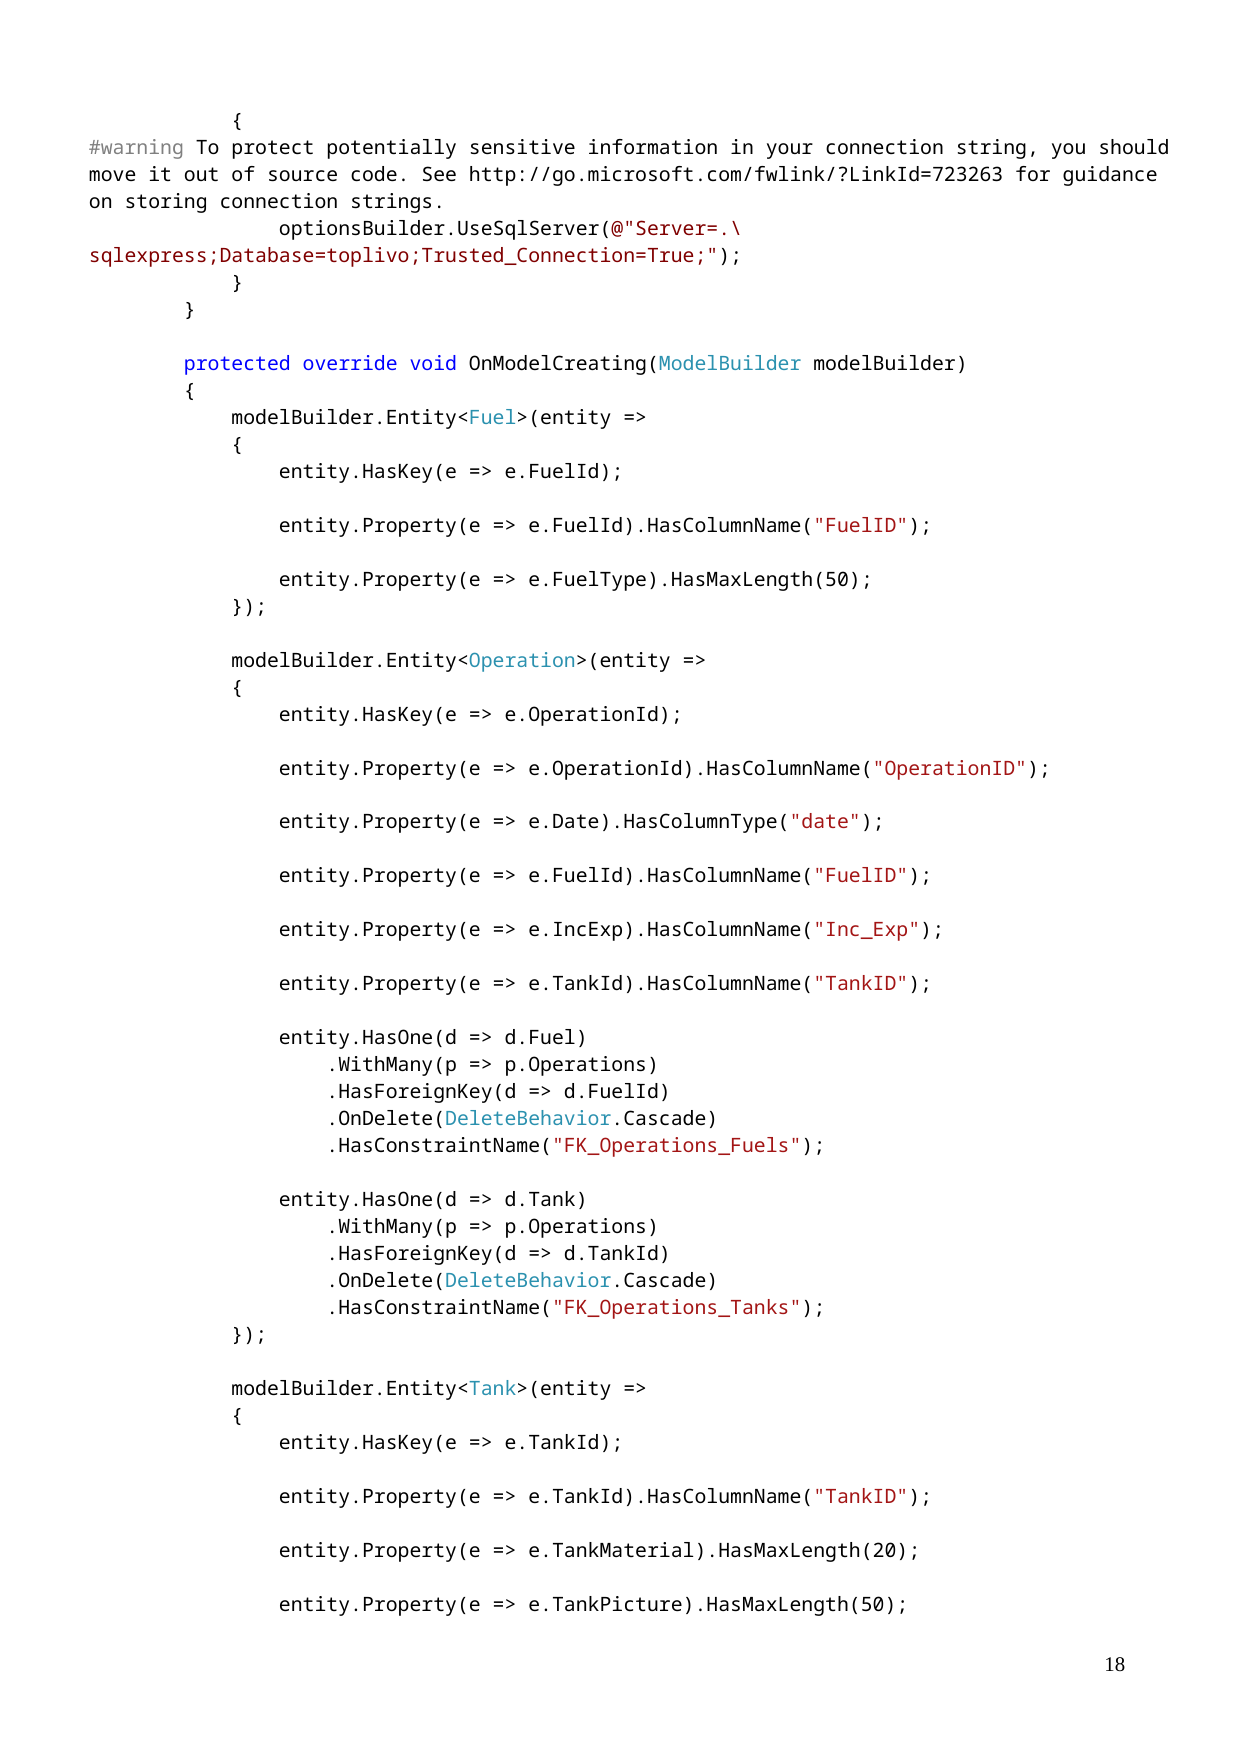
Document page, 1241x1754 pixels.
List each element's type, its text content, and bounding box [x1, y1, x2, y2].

text entity.Property(e => e.TankPicture).HasMaxLength(50); [89, 1590, 1181, 1617]
text optionsBuilder.UseSqlServer(@"Server=.\sqlexpress;Database=toplivo;Trusted_Connection=True;"); [89, 214, 1181, 268]
text entity.HasKey(e => e.FuelId); [89, 457, 1181, 484]
text #warning To protect potentially sensitive information in your connection string, you should move it out of source code. See http://go.microsoft.com/fwlink/?LinkId=723263 for guidance on storing connection strings. [89, 133, 1181, 214]
text { [89, 376, 1181, 403]
text protected override void OnModelCreating(ModelBuilder modelBuilder) [89, 349, 1181, 376]
text entity.Property(e => e.TankId).HasColumnName("TankID"); [89, 1482, 1181, 1509]
text { [89, 1401, 1181, 1428]
text .HasConstraintName("FK_Operations_Fuels"); [89, 1132, 1181, 1158]
text entity.Property(e => e.FuelId).HasColumnName("FuelID"); [89, 511, 1181, 538]
text { [89, 106, 1181, 133]
text } [89, 268, 1181, 295]
text modelBuilder.Entity<Operation>(entity => [89, 646, 1181, 673]
text .HasForeignKey(d => d.FuelId) [89, 1078, 1181, 1104]
text entity.Property(e => e.Date).HasColumnType("date"); [89, 808, 1181, 835]
text entity.Property(e => e.IncExp).HasColumnName("Inc_Exp"); [89, 916, 1181, 943]
text { [89, 673, 1181, 700]
text .HasConstraintName("FK_Operations_Tanks"); [89, 1293, 1181, 1320]
text .HasForeignKey(d => d.TankId) [89, 1239, 1181, 1266]
text entity.Property(e => e.TankId).HasColumnName("TankID"); [89, 970, 1181, 997]
text entity.Property(e => e.FuelId).HasColumnName("FuelID"); [89, 862, 1181, 889]
text entity.HasKey(e => e.OperationId); [89, 700, 1181, 727]
text entity.Property(e => e.TankMaterial).HasMaxLength(20); [89, 1536, 1181, 1563]
text entity.HasOne(d => d.Tank) [89, 1186, 1181, 1212]
text }); [89, 592, 1181, 619]
text .OnDelete(DeleteBehavior.Cascade) [89, 1104, 1181, 1132]
text .OnDelete(DeleteBehavior.Cascade) [89, 1266, 1181, 1293]
text modelBuilder.Entity<Tank>(entity => [89, 1374, 1181, 1401]
text entity.HasKey(e => e.TankId); [89, 1428, 1181, 1455]
text entity.Property(e => e.OperationId).HasColumnName("OperationID"); [89, 754, 1181, 781]
text .WithMany(p => p.Operations) [89, 1212, 1181, 1239]
text entity.Property(e => e.FuelType).HasMaxLength(50); [89, 565, 1181, 592]
text }); [89, 1320, 1181, 1347]
text entity.HasOne(d => d.Fuel) [89, 1024, 1181, 1051]
text .WithMany(p => p.Operations) [89, 1051, 1181, 1078]
text { [89, 430, 1181, 457]
text } [89, 295, 1181, 322]
text modelBuilder.Entity<Fuel>(entity => [89, 403, 1181, 430]
